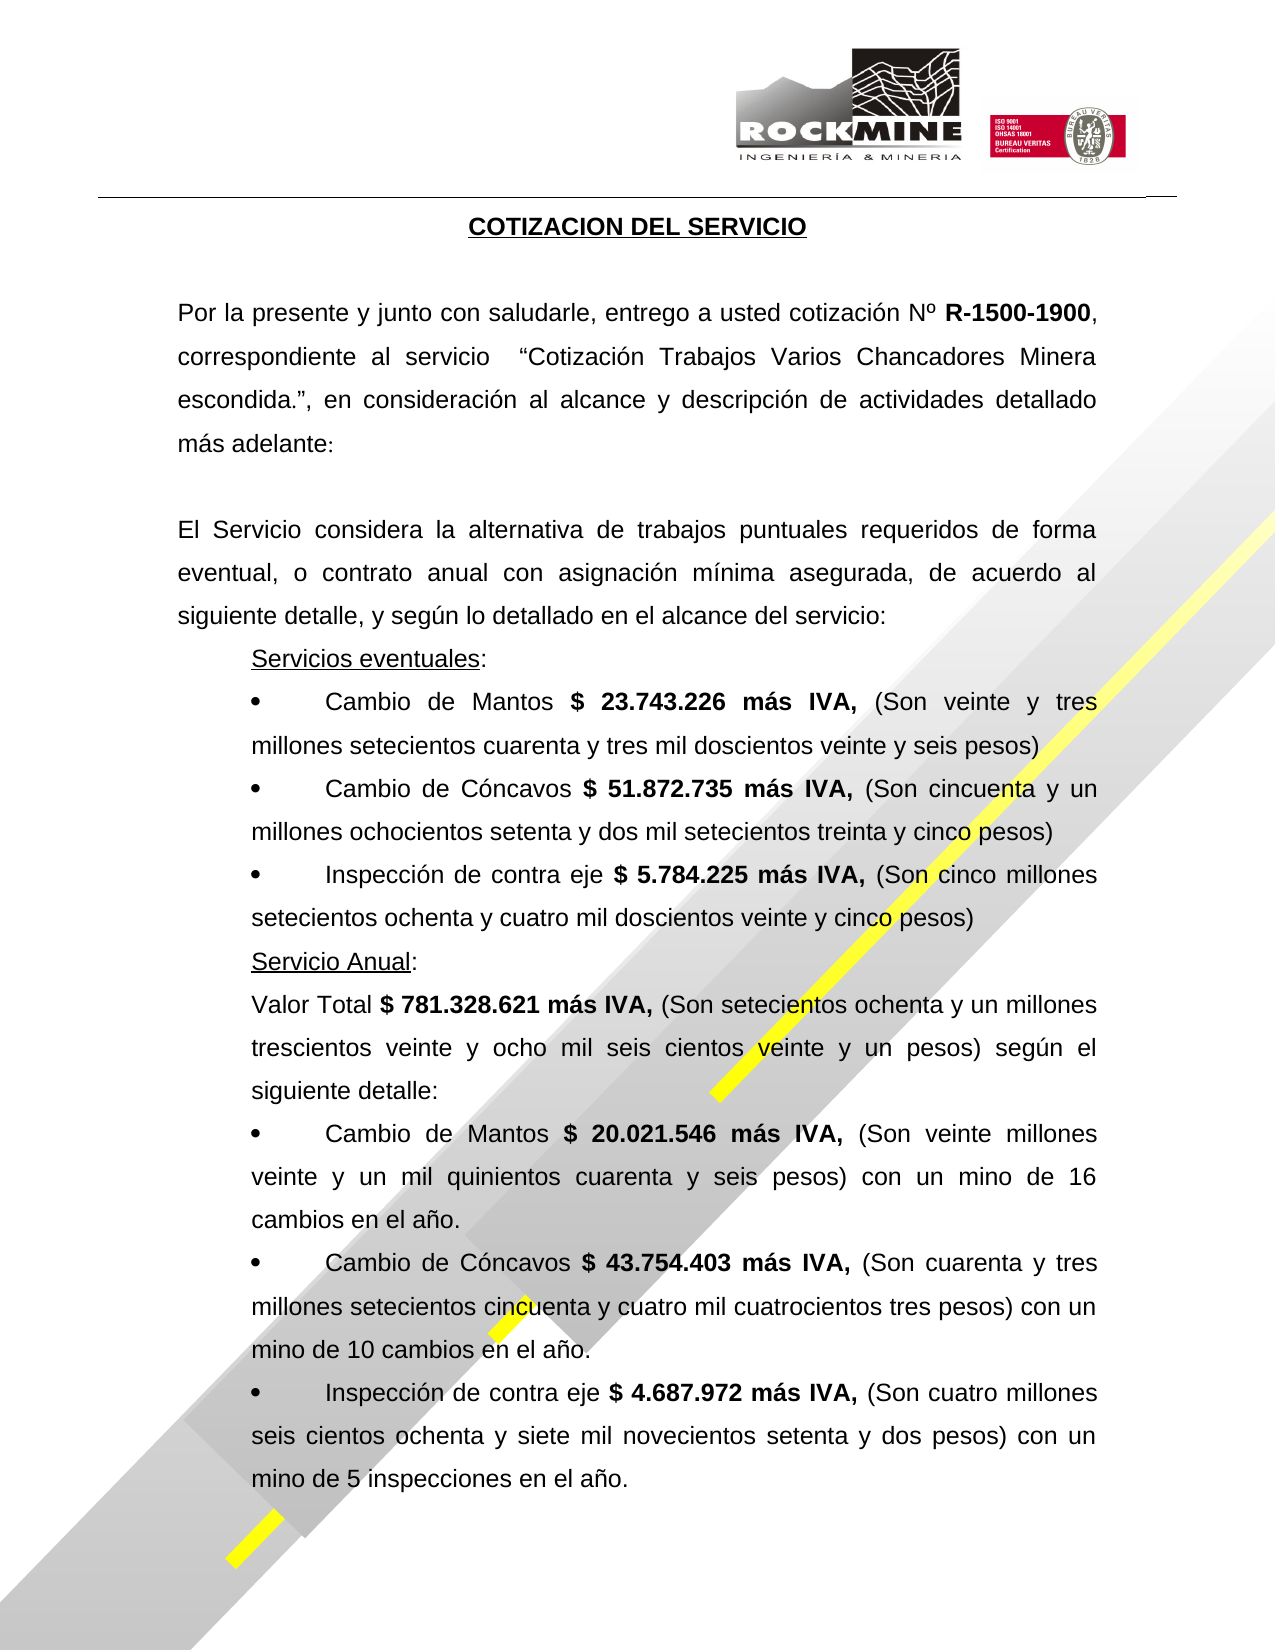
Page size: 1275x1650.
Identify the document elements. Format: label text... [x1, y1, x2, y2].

list Cambio de Mantos $ 23.743.226 más IVA, (Son veinte y tres millones setecientos cuarenta y tres mil doscientos veinte y seis pesos) [251, 687, 1098, 759]
list Inspección de contra eje $ 4.687.972 más IVA, (Son cuatro millones seis cientos ochenta y siete mil novecientos setenta y dos pesos) con un mino de 5 inspecciones en el año. [251, 1378, 1098, 1493]
picture [720, 35, 1138, 174]
text COTIZACION DEL SERVICIO [177, 212, 1098, 241]
text Servicio Anual: [177, 946, 1098, 975]
list Inspección de contra eje $ 5.784.225 más IVA, (Son cinco millones setecientos ochenta y cuatro mil doscientos veinte y cinco pesos) [251, 860, 1098, 932]
list Cambio de Cóncavos $ 43.754.403 más IVA, (Son cuarenta y tres millones setecientos cincuenta y cuatro mil cuatrocientos tres pesos) con un mino de 10 cambios en el año. [251, 1248, 1098, 1363]
text Servicios eventuales: [177, 644, 1098, 673]
list Cambio de Cóncavos $ 51.872.735 más IVA, (Son cincuenta y un millones ochocientos setenta y dos mil setecientos treinta y cinco pesos) [251, 774, 1098, 846]
text El Servicio considera la alternativa de trabajos puntuales requeridos de forma eventual, o contrato anual con asignación mínima asegurada, de acuerdo al siguiente detalle, y según lo detallado en el alcance del servicio: [177, 515, 1098, 630]
text Valor Total $ 781.328.621 más IVA, (Son setecientos ochenta y un millones trescientos veinte y ocho mil seis cientos veinte y un pesos) según el siguiente detalle: [251, 989, 1098, 1104]
list Cambio de Mantos $ 20.021.546 más IVA, (Son veinte millones veinte y un mil quinientos cuarenta y seis pesos) con un mino de 16 cambios en el año. [251, 1119, 1098, 1234]
text Por la presente y junto con saludarle, entrego a usted cotización Nº R-1500-1900, correspondiente al servicio “Cotización Trabajos Varios Chancadores Minera escondida.”, en consideración al alcance y descripción de actividades detallado más adelante: [177, 298, 1098, 457]
